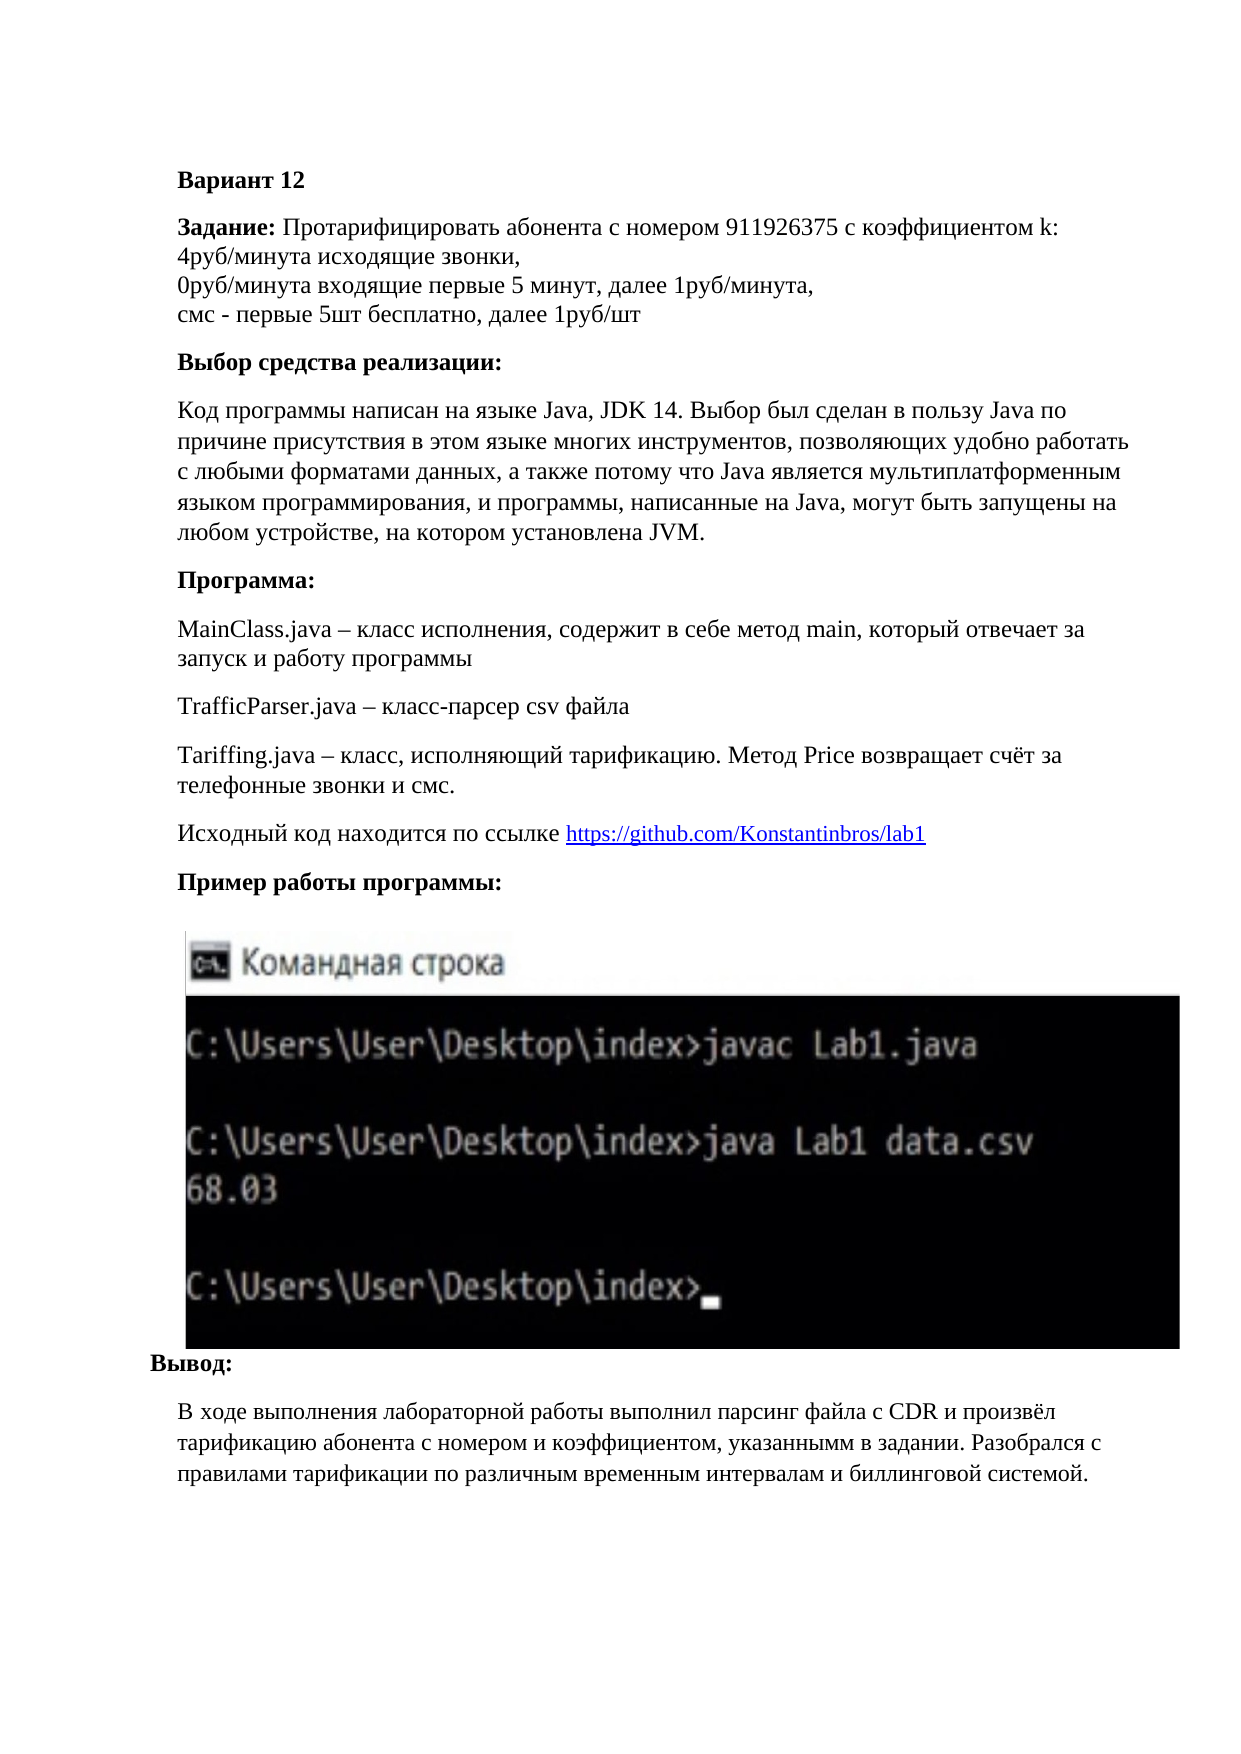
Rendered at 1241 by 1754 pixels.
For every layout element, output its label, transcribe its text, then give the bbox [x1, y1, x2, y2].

text Пример работы программы: [177, 867, 1148, 896]
text MainClass.java – класс исполнения, содержит в себе метод main, который отвечает за запуск и работу программы [177, 614, 1086, 672]
text Tariffing.java – класс, исполняющий тарификацию. Метод Price возвращает счёт за телефонные звонки и смс. [177, 740, 1063, 798]
text Программа: [177, 565, 1148, 594]
text Выбор средства реализации: [177, 347, 1148, 376]
text Код программы написан на языке Java, JDK 14. Выбор был сделан в пользу Java по причине присутствия в этом языке многих инструментов, позволяющих удобно работать с любыми форматами данных, а также потому что Java является мультиплатформенным языком программирования, и программы, написанные на Java, могут быть запущены на любом устройстве, на котором установлена JVM. [177, 396, 1146, 546]
text Исходный код находится по ссылке https://github.com/Konstantinbros/lab1 [177, 818, 1098, 847]
text смс - первые 5шт бесплатно, далее 1руб/шт [177, 299, 1148, 327]
text Вывод: [150, 1162, 1148, 1377]
text 0руб/минута входящие первые 5 минут, далее 1руб/минута, [177, 270, 1148, 299]
text TrafficParser.java – класс-парсер csv файла [177, 691, 1148, 720]
list ходе выполнения лабораторной работы выполнил парсинг файла с CDR и произвёл тарификацию абонента с номером и коэффициентом, указаннымм в задании. Разобрался с правилами тарификации по различным временным интервалам и биллинговой системой. [177, 1397, 1142, 1486]
picture [182, 931, 1180, 1349]
text Вариант 12 [177, 166, 1148, 194]
text Задание: Протарифицировать абонента с номером 911926375 с коэффициентом k: 4руб/минута исходящие звонки, [177, 212, 1148, 270]
